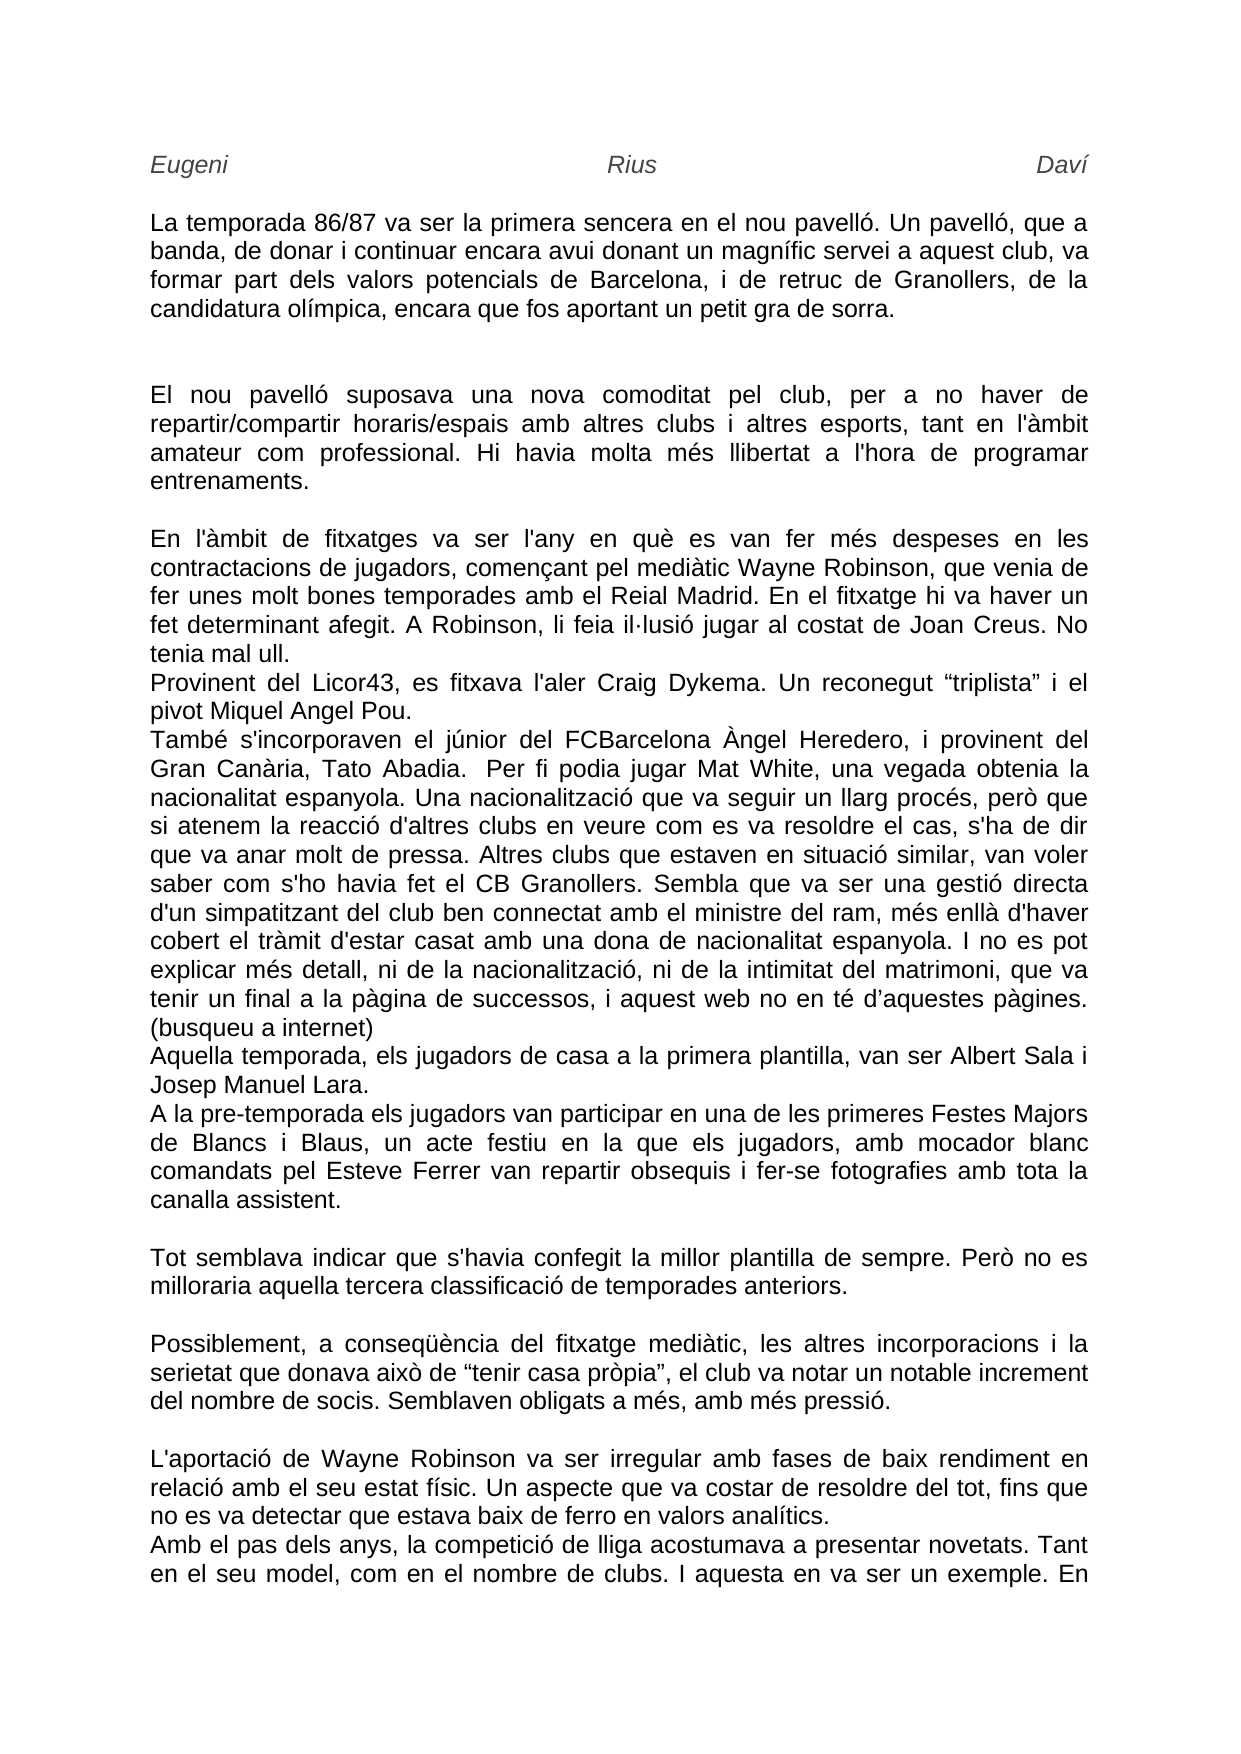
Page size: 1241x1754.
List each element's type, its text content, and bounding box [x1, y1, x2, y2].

text L'aportació de Wayne Robinson va ser irregular amb fases de baix rendiment en relació amb el seu estat físic. Un aspecte que va costar de resoldre del tot, fins que no es va detectar que estava baix de ferro en valors analítics. [150, 1444, 1090, 1530]
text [150, 1530, 1090, 1587]
text Possiblement, a conseqüència del fitxatge mediàtic, les altres incorporacions i la serietat que donava això de “tenir casa pròpia”, el club va notar un notable increment del nombre de socis. Semblaven obligats a més, amb més pressió. [150, 1329, 1090, 1415]
text Eugeni Rius Daví La temporada 86/87 va ser la primera sencera en el nou pavelló. Un pavelló, que a banda, de donar i continuar encara avui donant un magnífic servei a aquest club, va formar part dels valors potencials de Barcelona, i de retruc de Granollers, de la candidatura olímpica, encara que fos aportant un petit gra de sorra. [150, 150, 1090, 322]
text Provinent del Licor43, es fitxava l'aler Craig Dykema. Un reconegut “triplista” i el pivot Miquel Angel Pou. [150, 667, 1090, 725]
text Aquella temporada, els jugadors de casa a la primera plantilla, van ser Albert Sala i Josep Manuel Lara. [150, 1041, 1090, 1099]
text En l'àmbit de fitxatges va ser l'any en què es van fer més despeses en les contractacions de jugadors, començant pel mediàtic Wayne Robinson, que venia de fer unes molt bones temporades amb el Reial Madrid. En el fitxatge hi va haver un fet determinant afegit. A Robinson, li feia il·lusió jugar al costat de Joan Creus. No tenia mal ull. [150, 524, 1090, 667]
text El nou pavelló suposava una nova comoditat pel club, per a no haver de repartir/compartir horaris/espais amb altres clubs i altres esports, tant en l'àmbit amateur com professional. Hi havia molta més llibertat a l'hora de programar entrenaments. [150, 380, 1090, 495]
text Tot semblava indicar que s'havia confegit la millor plantilla de sempre. Però no es milloraria aquella tercera classificació de temporades anteriors. [150, 1242, 1090, 1300]
text També s'incorporaven el júnior del FCBarcelona Àngel Heredero, i provinent del Gran Canària, Tato Abadia. Per fi podia jugar Mat White, una vegada obtenia la nacionalitat espanyola. Una nacionalització que va seguir un llarg procés, però que si atenem la reacció d'altres clubs en veure com es va resoldre el cas, s'ha de dir que va anar molt de pressa. Altres clubs que estaven en situació similar, van voler saber com s'ho havia fet el CB Granollers. Sembla que va ser una gestió directa d'un simpatitzant del club ben connectat amb el ministre del ram, més enllà d'haver cobert el tràmit d'estar casat amb una dona de nacionalitat espanyola. I no es pot explicar més detall, ni de la nacionalització, ni de la intimitat del matrimoni, que va tenir un final a la pàgina de successos, i aquest web no en té d’aquestes pàgines. (busqueu a internet) [150, 725, 1090, 1041]
text A la pre-temporada els jugadors van participar en una de les primeres Festes Majors de Blancs i Blaus, un acte festiu en la que els jugadors, amb mocador blanc comandats pel Esteve Ferrer van repartir obsequis i fer-se fotografies amb tota la canalla assistent. [150, 1099, 1090, 1214]
